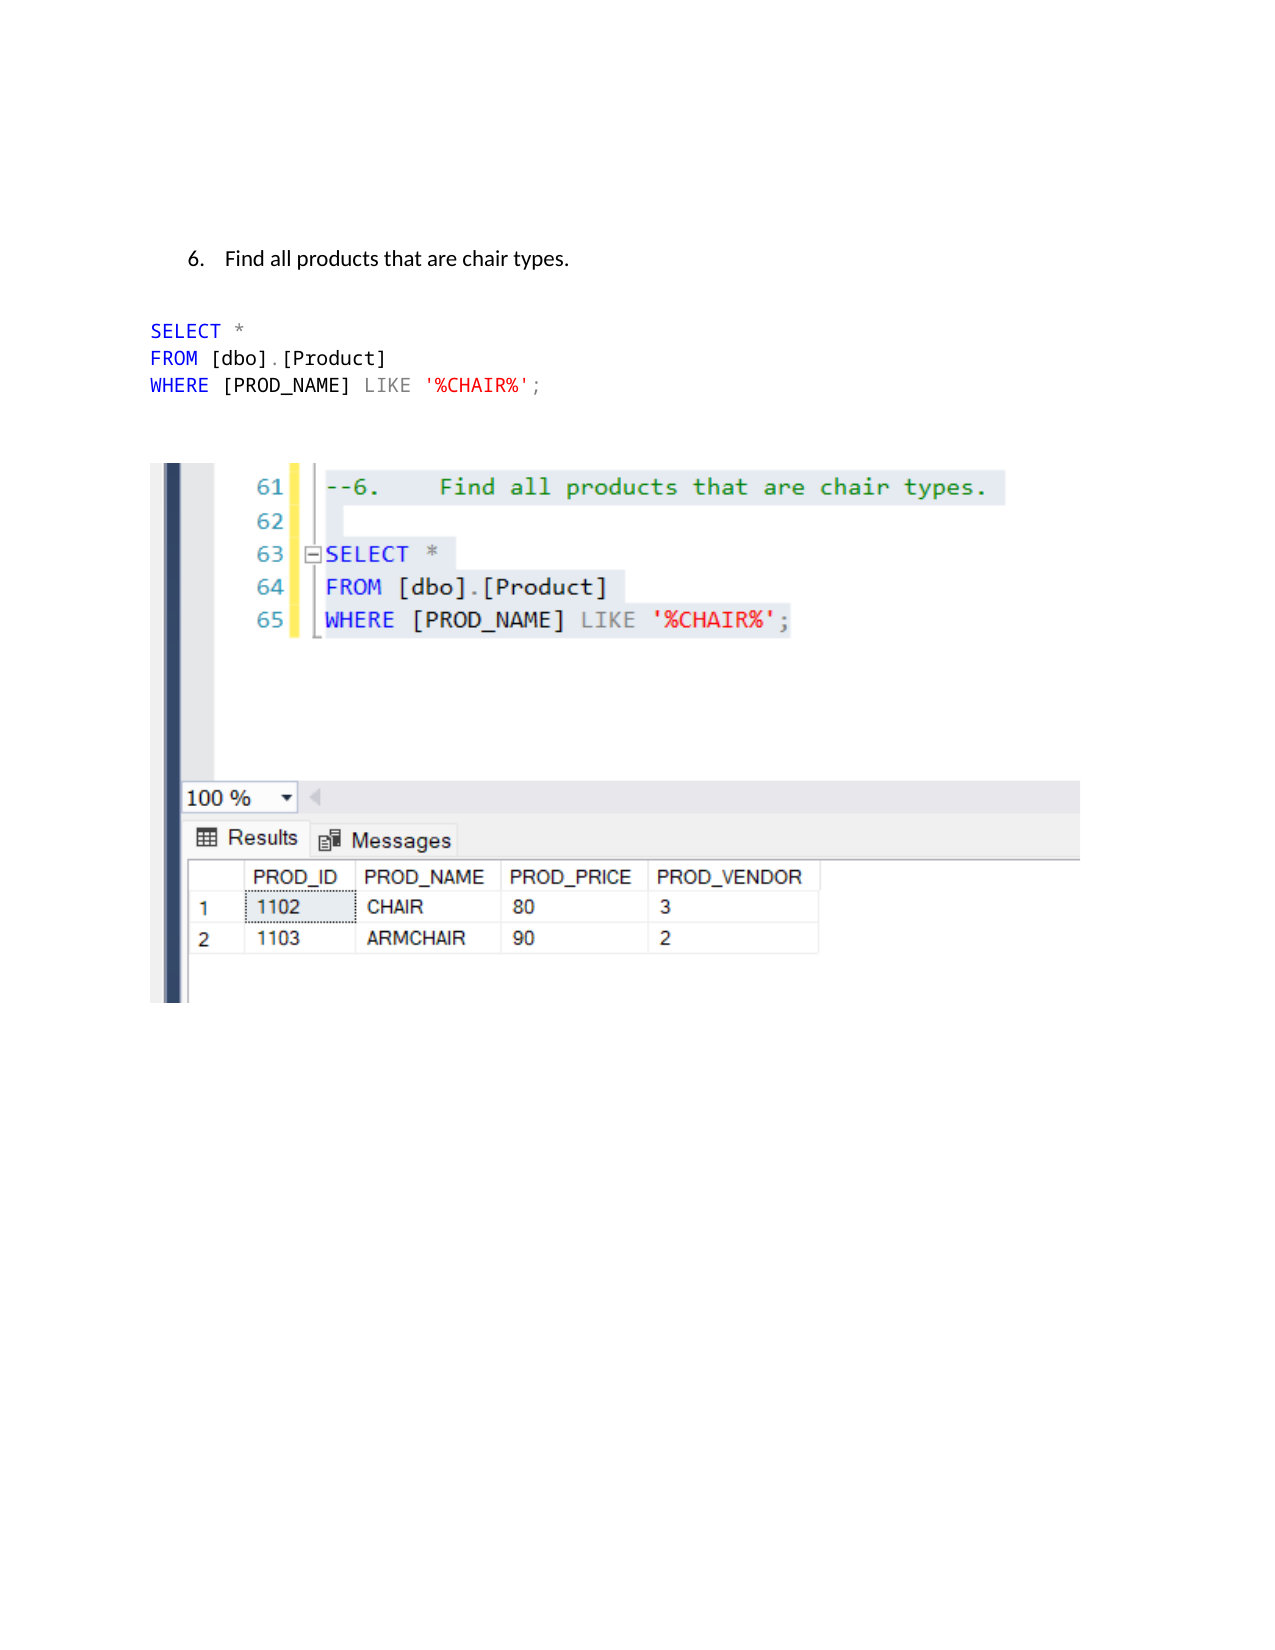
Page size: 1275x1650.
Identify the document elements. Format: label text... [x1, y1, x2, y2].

picture [150, 463, 1080, 1003]
text WHERE [PROD_NAME] LIKE '%CHAIR%'; [150, 372, 1125, 398]
text SELECT * [150, 318, 1125, 344]
list Find all products that are chair types. [187, 244, 1125, 272]
text FROM [dbo].[Product] [150, 344, 1125, 372]
